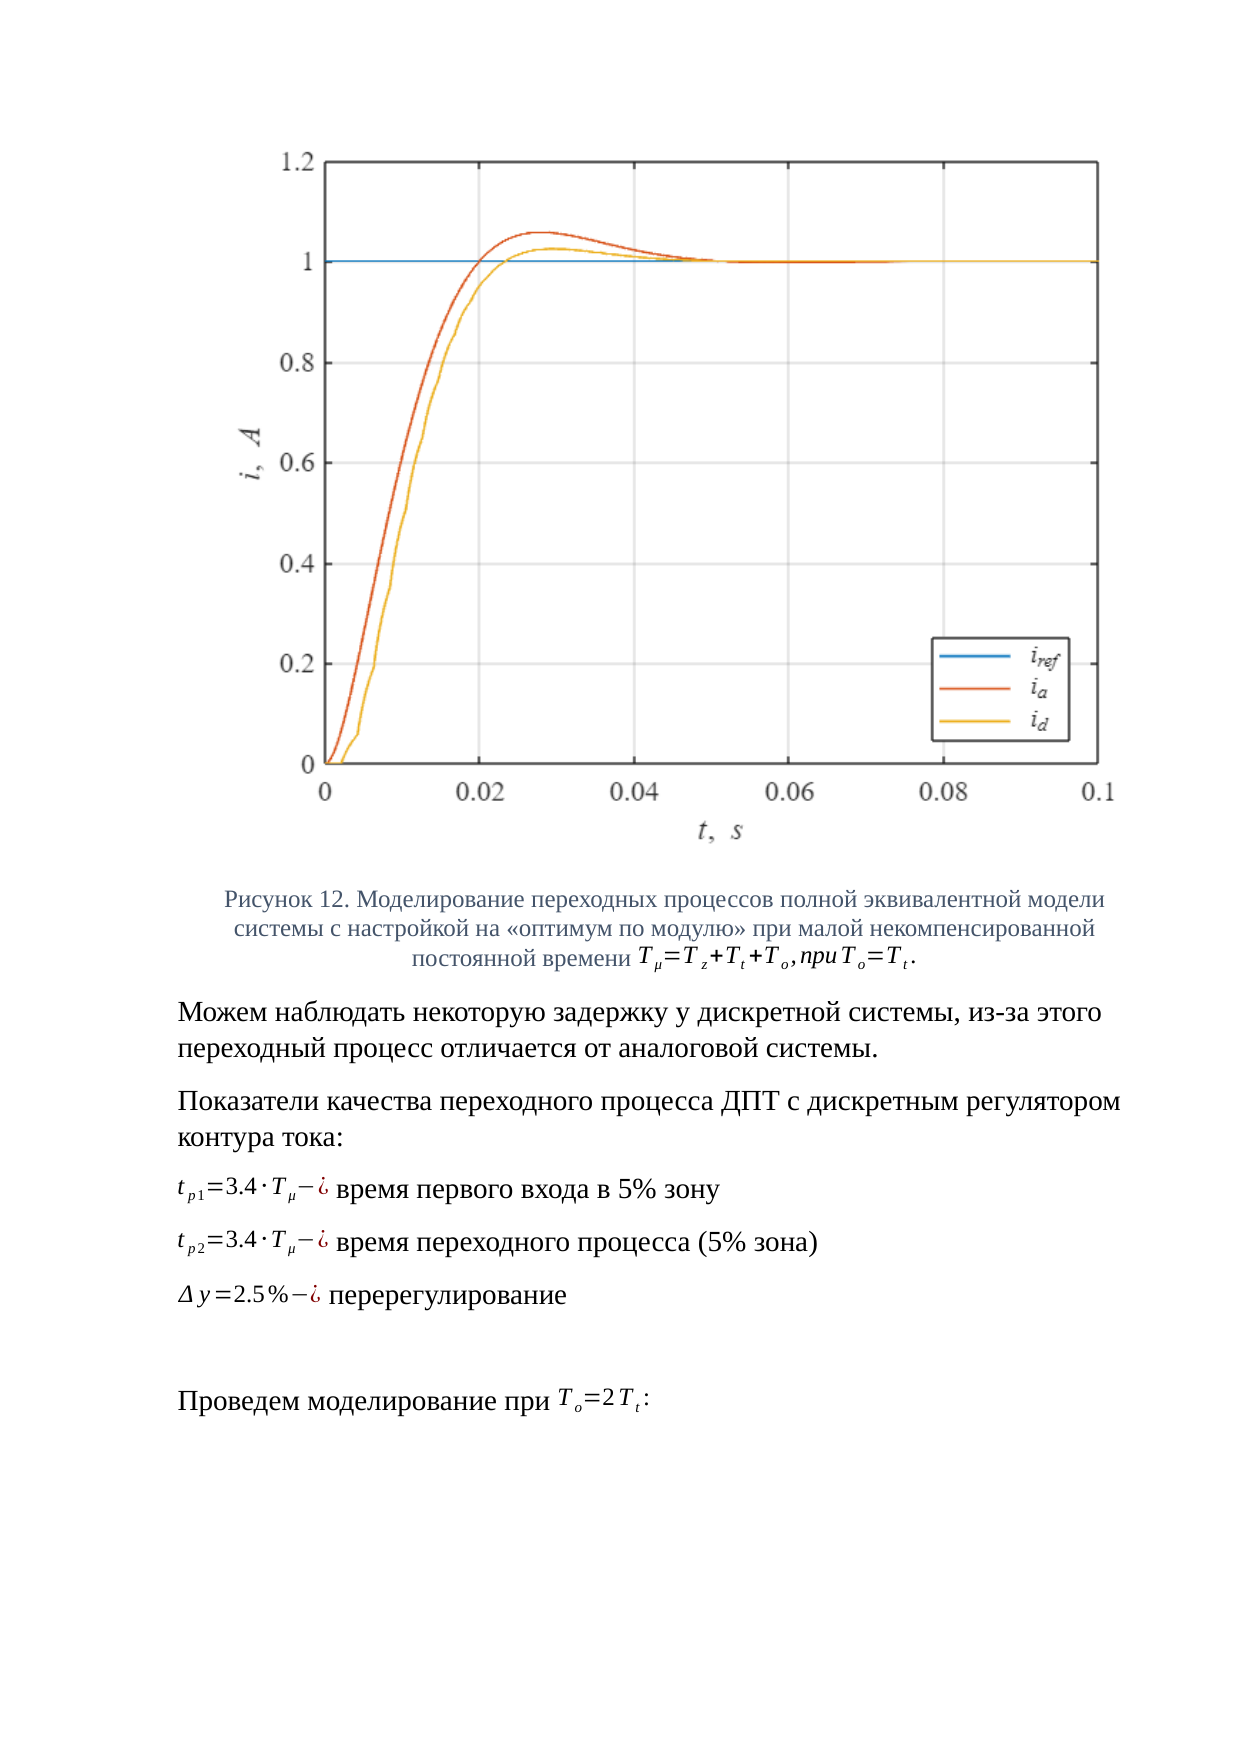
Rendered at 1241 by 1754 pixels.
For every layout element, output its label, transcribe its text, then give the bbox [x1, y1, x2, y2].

text перерегулирование [177, 1277, 1152, 1311]
text Рисунок 12. Моделирование переходных процессов полной эквивалентной модели системы с настройкой на «оптимум по модулю» при малой некомпенсированной постоянной времени [177, 884, 1152, 973]
text Можем наблюдать некоторую задержку у дискретной системы, из-за этого переходный процесс отличается от аналоговой системы. [177, 994, 1152, 1063]
text время первого входа в 5% зону [177, 1172, 1152, 1205]
text Показатели качества переходного процесса ДПТ с дискретным регулятором контура тока: [177, 1083, 1152, 1152]
text Проведем моделирование при [177, 1383, 1152, 1416]
text время переходного процесса (5% зона) [177, 1224, 1152, 1258]
picture [177, 118, 1152, 865]
